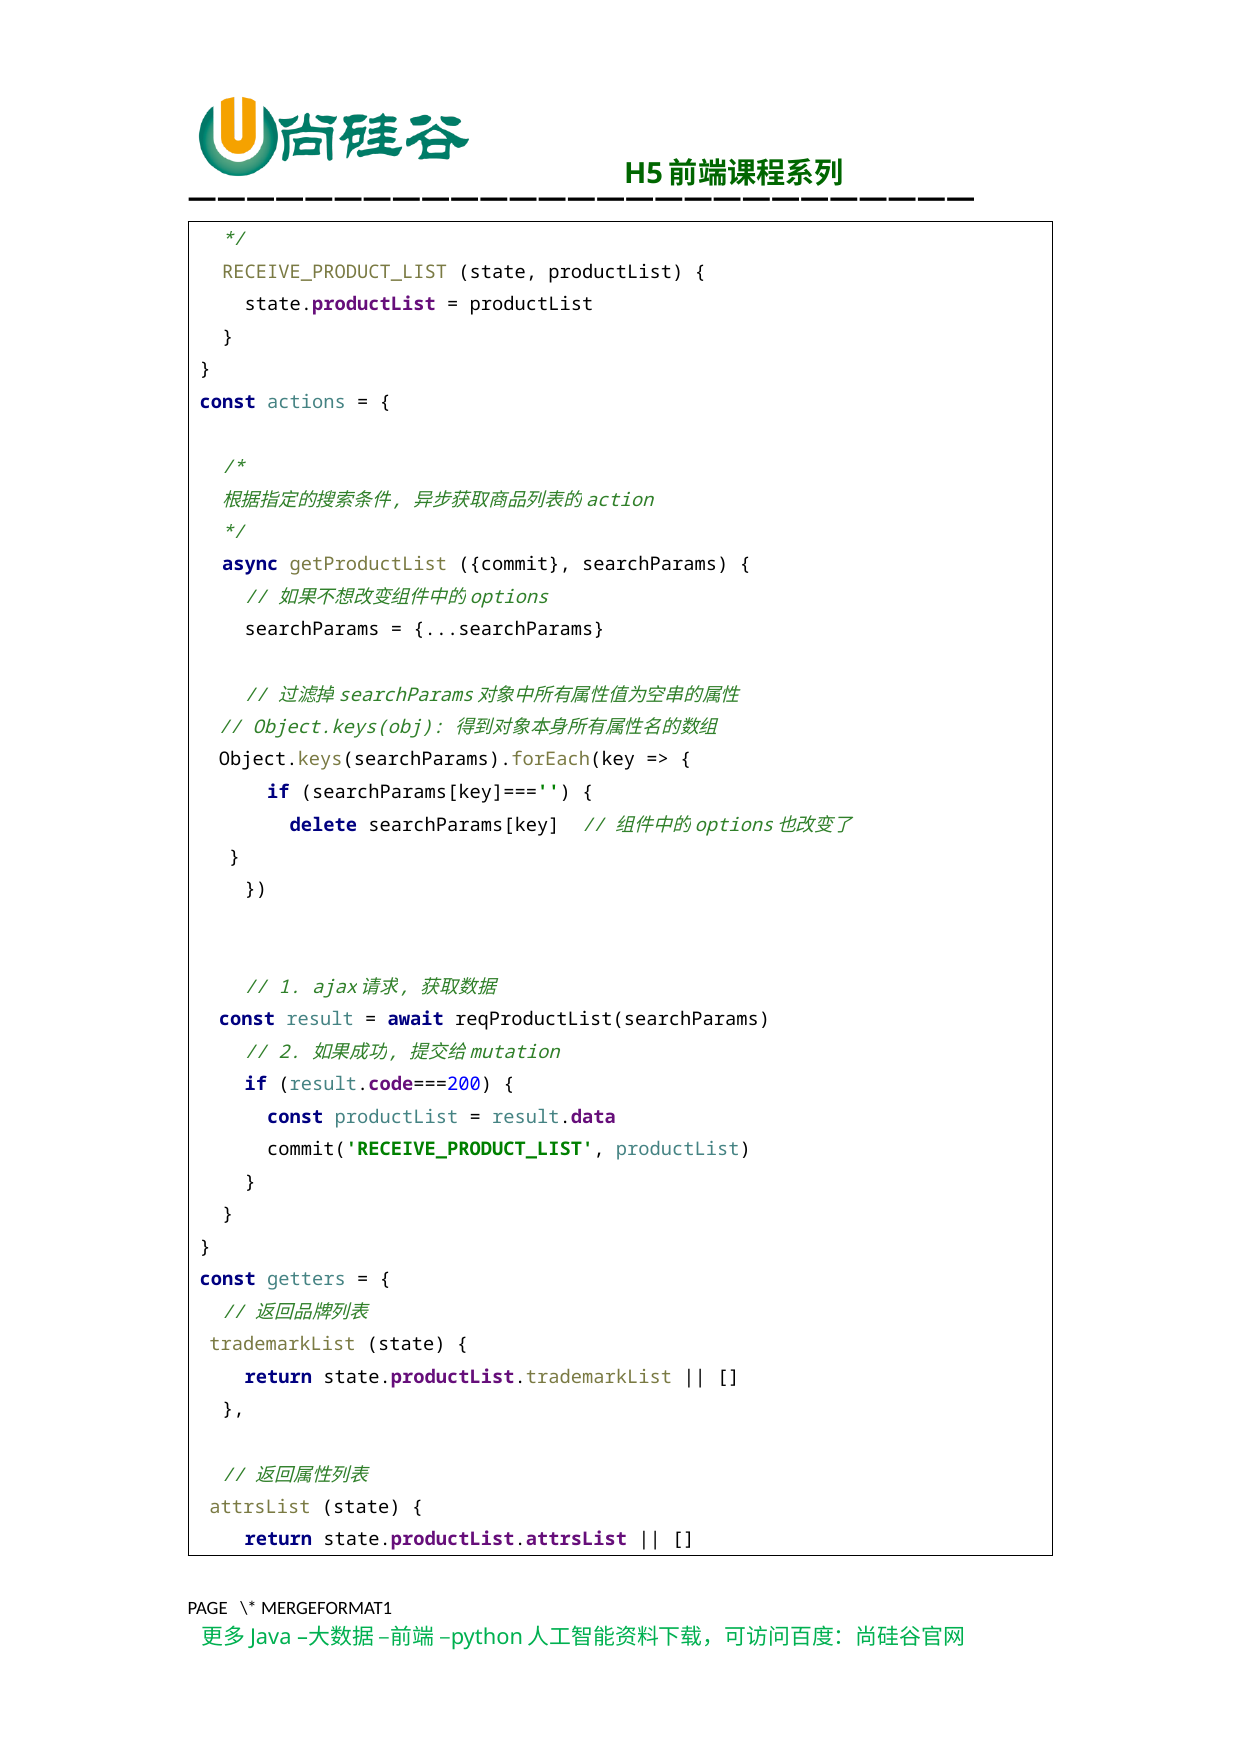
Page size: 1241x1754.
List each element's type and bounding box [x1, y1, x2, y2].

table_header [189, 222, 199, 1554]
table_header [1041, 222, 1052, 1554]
picture [187, 88, 476, 184]
